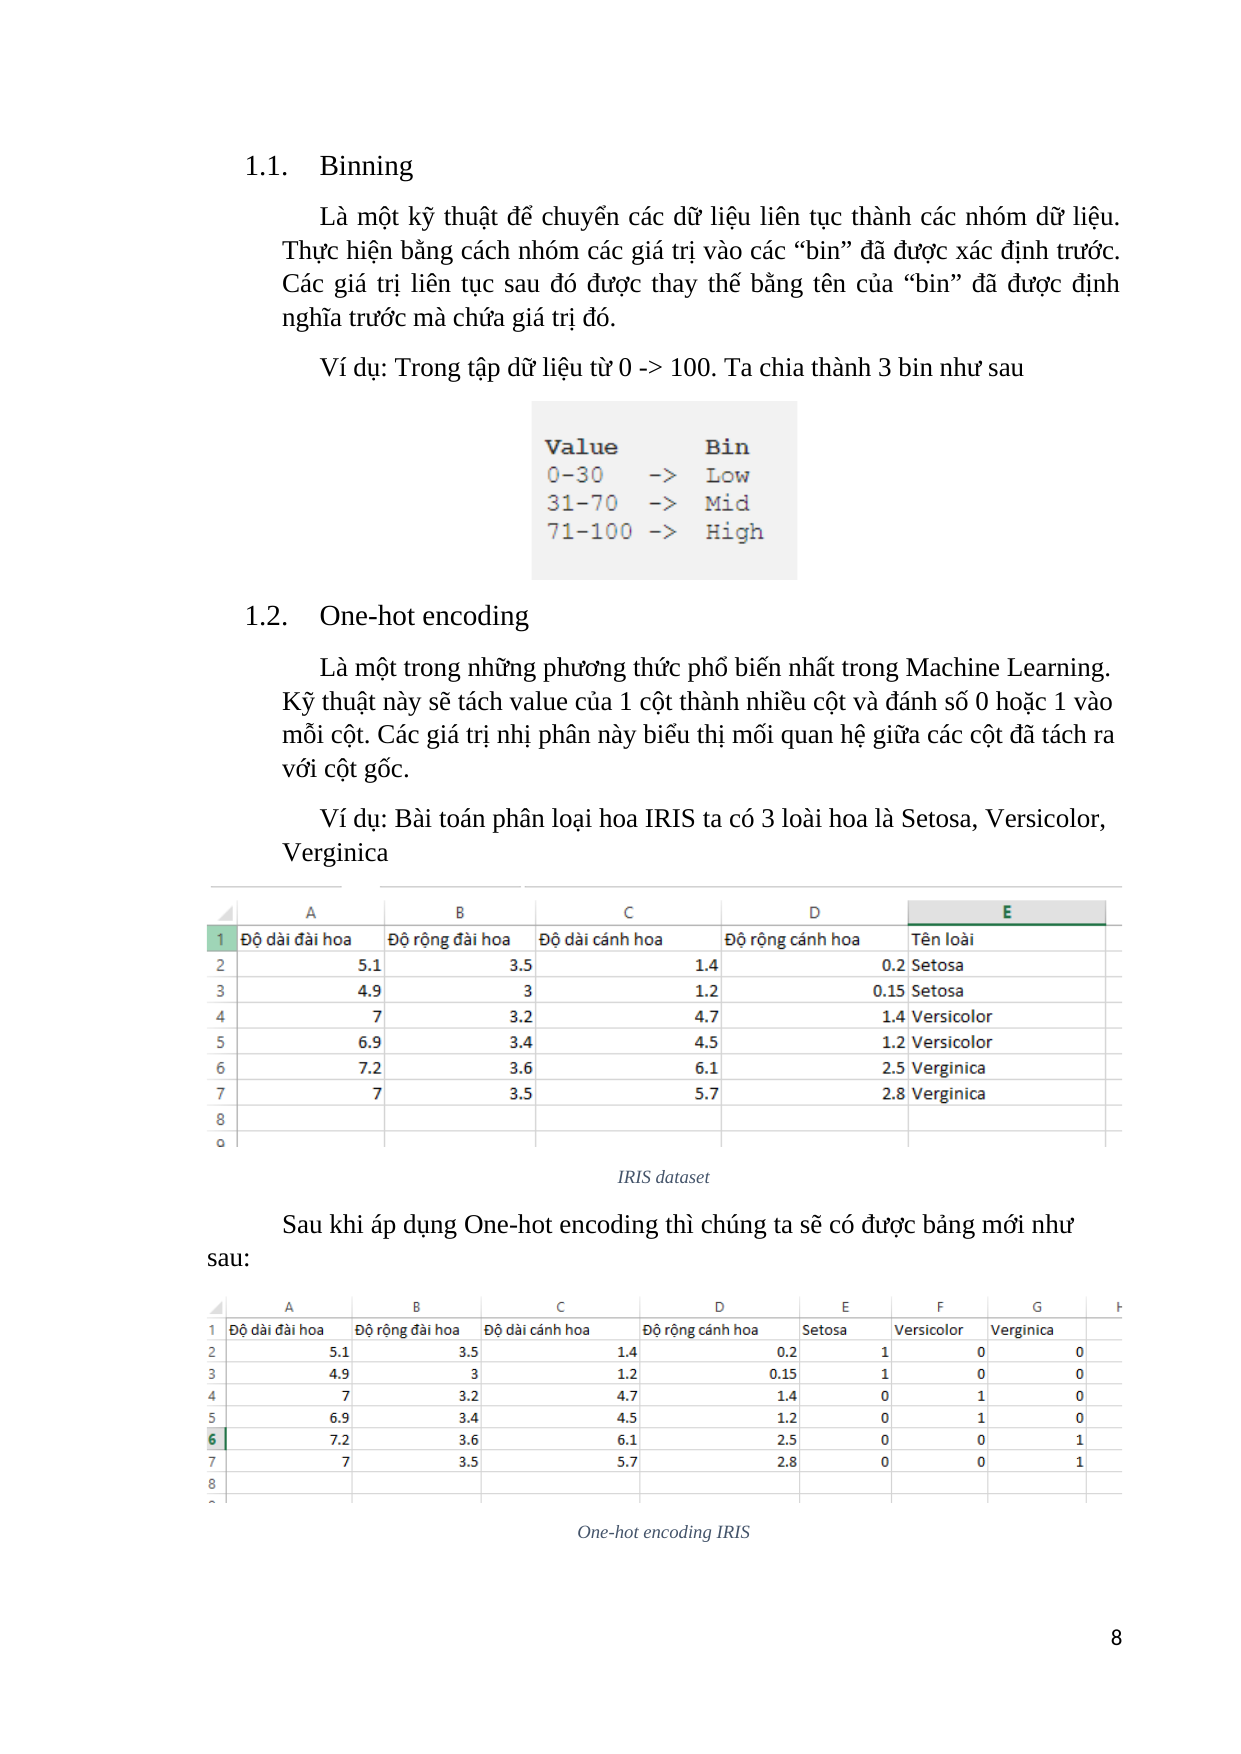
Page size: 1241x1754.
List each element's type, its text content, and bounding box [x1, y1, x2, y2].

subtitle Binning [244, 148, 1122, 181]
text One-hot encoding IRIS [207, 1521, 1122, 1543]
text Là một kỹ thuật để chuyển các dữ liệu liên tục thành các nhóm dữ liệu. Thực hiện bằng cách nhóm các giá trị vào các “bin” đã được xác định trước. Các giá trị liên tục sau đó được thay thế bằng tên của “bin” đã được định nghĩa trước mà chứa giá trị đó. [282, 201, 1122, 332]
picture [206, 886, 1123, 1147]
text Ví dụ: Bài toán phân loại hoa IRIS ta có 3 loài hoa là Setosa, Versicolor, Verginica [282, 802, 1122, 867]
picture [531, 401, 798, 580]
picture [206, 1291, 1123, 1503]
text Sau khi áp dụng One-hot encoding thì chúng ta sẽ có được bảng mới như sau: [207, 1208, 1122, 1273]
text Là một trong những phương thức phổ biến nhất trong Machine Learning. Kỹ thuật này sẽ tách value của 1 cột thành nhiều cột và đánh số 0 hoặc 1 vào mỗi cột. Các giá trị nhị phân này biểu thị mối quan hệ giữa các cột đã tách ra với cột gốc. [282, 651, 1122, 783]
text Ví dụ: Trong tập dữ liệu từ 0 -> 100. Ta chia thành 3 bin như sau [282, 351, 1122, 382]
text IRIS dataset [207, 1166, 1122, 1187]
subtitle One-hot encoding [244, 598, 1122, 632]
